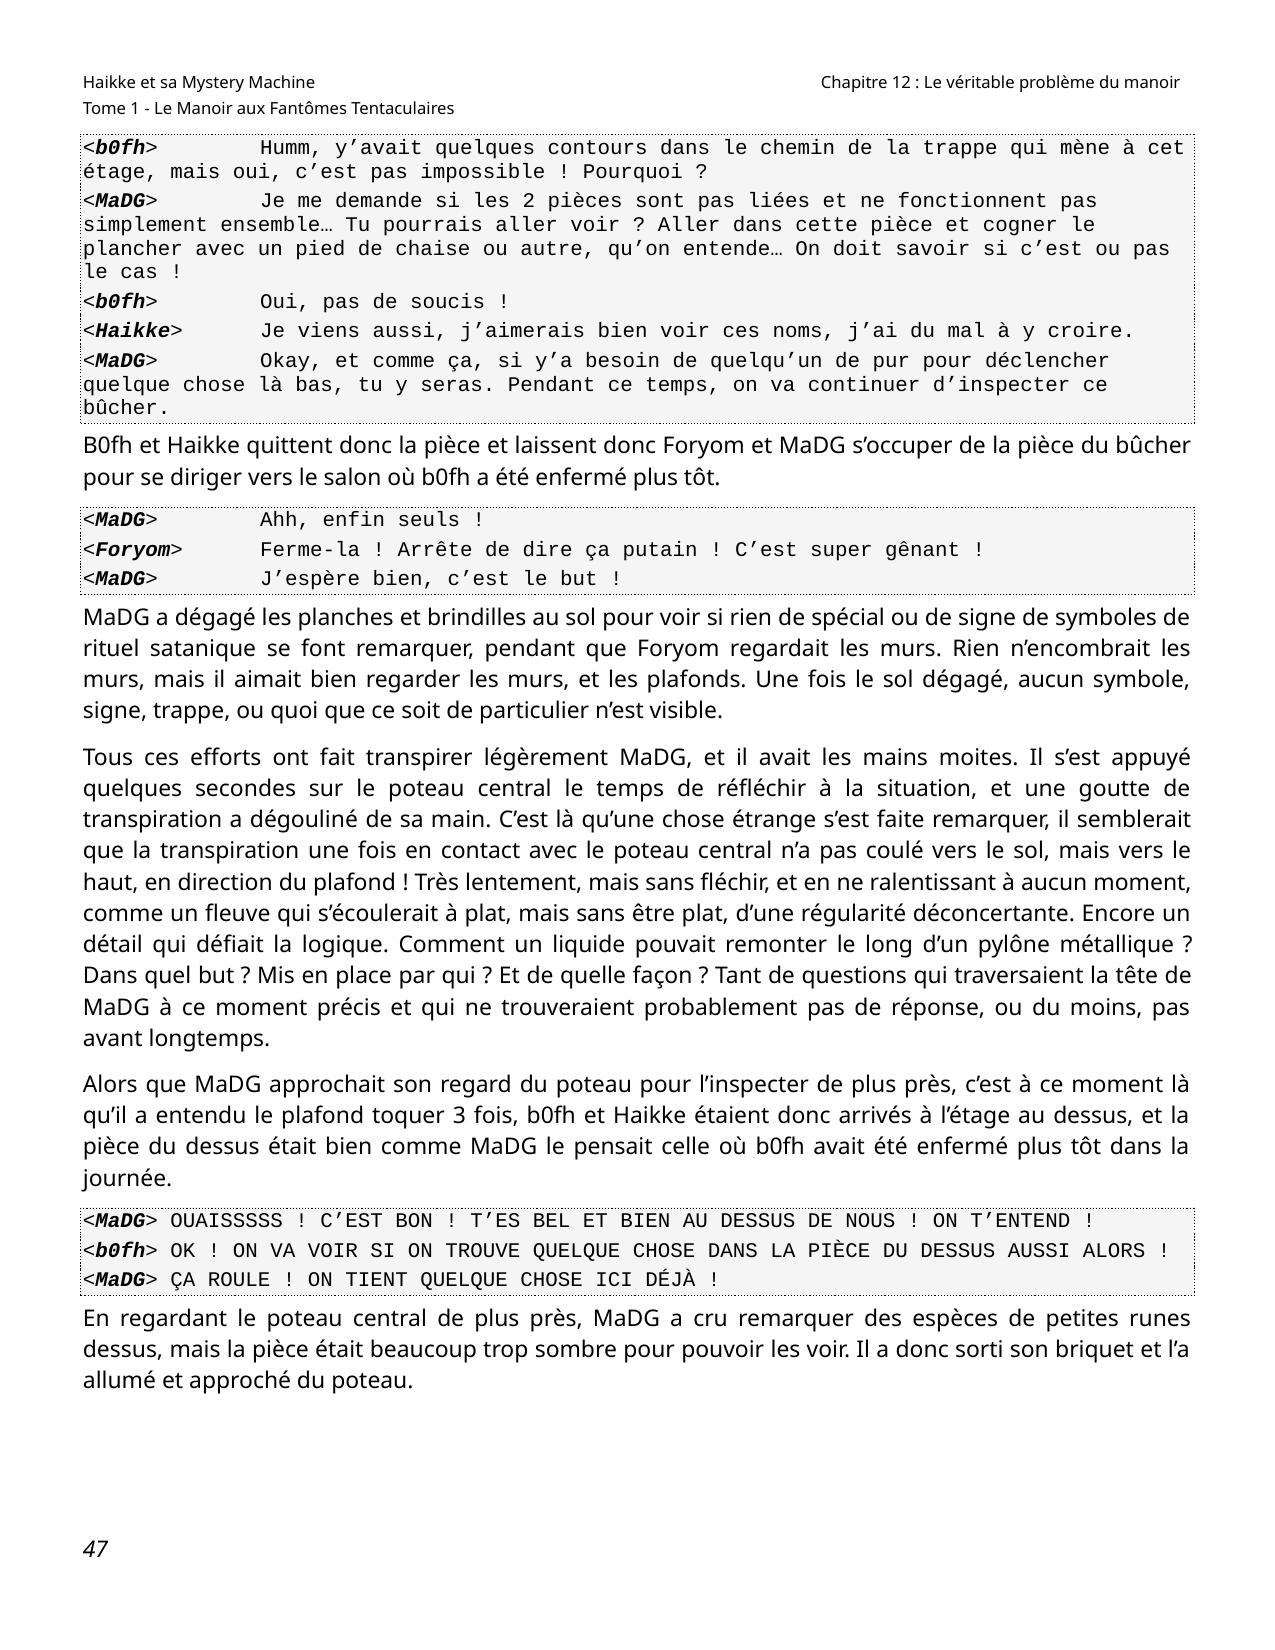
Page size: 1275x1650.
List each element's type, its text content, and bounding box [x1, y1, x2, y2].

text B0fh et Haikke quittent donc la pièce et laissent donc Foryom et MaDG s’occuper de la pièce du bûcher pour se diriger vers le salon où b0fh a été enfermé plus tôt. [83, 429, 1192, 492]
text <Haikke> Je viens aussi, j’aimerais bien voir ces noms, j’ai du mal à y croire. [80, 318, 1195, 344]
text MaDG a dégagé les planches et brindilles au sol pour voir si rien de spécial ou de signe de symboles de rituel satanique se font remarquer, pendant que Foryom regardait les murs. Rien n’encombrait les murs, mais il aimait bien regarder les murs, et les plafonds. Une fois le sol dégagé, aucun symbole, signe, trappe, ou quoi que ce soit de particulier n’est visible. [83, 601, 1192, 726]
text Tous ces efforts ont fait transpirer légèrement MaDG, et il avait les mains moites. Il s’est appuyé quelques secondes sur le poteau central le temps de réfléchir à la situation, et une goutte de transpiration a dégouliné de sa main. C’est là qu’une chose étrange s’est faite remarquer, il semblerait que la transpiration une fois en contact avec le poteau central n’a pas coulé vers le sol, mais vers le haut, en direction du plafond ! Très lentement, mais sans fléchir, et en ne ralentissant à aucun moment, comme un fleuve qui s’écoulerait à plat, mais sans être plat, d’une régularité déconcertante. Encore un détail qui défiait la logique. Comment un liquide pouvait remonter le long d’un pylône métallique ? Dans quel but ? Mis en place par qui ? Et de quelle façon ? Tant de questions qui traversaient la tête de MaDG à ce moment précis et qui ne trouveraient probablement pas de réponse, ou du moins, pas avant longtemps. [83, 740, 1192, 1053]
text Alors que MaDG approchait son regard du poteau pour l’inspecter de plus près, c’est à ce moment là qu’il a entendu le plafond toquer 3 fois, b0fh et Haikke étaient donc arrivés à l’étage au dessus, et la pièce du dessus était bien comme MaDG le pensait celle où b0fh avait été enfermé plus tôt dans la journée. [83, 1068, 1192, 1193]
text <MaDG> Je me demande si les 2 pièces sont pas liées et ne fonctionnent pas simplement ensemble… Tu pourrais aller voir ? Aller dans cette pièce et cogner le plancher avec un pied de chaise ou autre, qu’on entende… On doit savoir si c’est ou pas le cas ! [80, 188, 1195, 285]
text <MaDG> OUAISSSSS ! C’EST BON ! T’ES BEL ET BIEN AU DESSUS DE NOUS ! ON T’ENTEND ! [80, 1207, 1195, 1234]
text <b0fh> Oui, pas de soucis ! [80, 288, 1195, 314]
text En regardant le poteau central de plus près, MaDG a cru remarquer des espèces de petites runes dessus, mais la pièce était beaucoup trop sombre pour pouvoir les voir. Il a donc sorti son briquet et l’a allumé et approché du poteau. [83, 1301, 1192, 1395]
text <MaDG> Okay, et comme ça, si y’a besoin de quelqu’un de pur pour déclencher quelque chose là bas, tu y seras. Pendant ce temps, on va continuer d’inspecter ce bûcher. [80, 347, 1195, 423]
text <MaDG> J’espère bien, c’est le but ! [80, 566, 1195, 595]
text <b0fh> Humm, y’avait quelques contours dans le chemin de la trappe qui mène à cet étage, mais oui, c’est pas impossible ! Pourquoi ? [80, 134, 1195, 184]
text <Foryom> Ferme-la ! Arrête de dire ça putain ! C’est super gênant ! [80, 536, 1195, 562]
text <MaDG> Ahh, enfin seuls ! [80, 507, 1195, 533]
text <MaDG> ÇA ROULE ! ON TIENT QUELQUE CHOSE ICI DÉJÀ ! [80, 1267, 1195, 1296]
text <b0fh> OK ! ON VA VOIR SI ON TROUVE QUELQUE CHOSE DANS LA PIÈCE DU DESSUS AUSSI ALORS ! [80, 1237, 1195, 1263]
